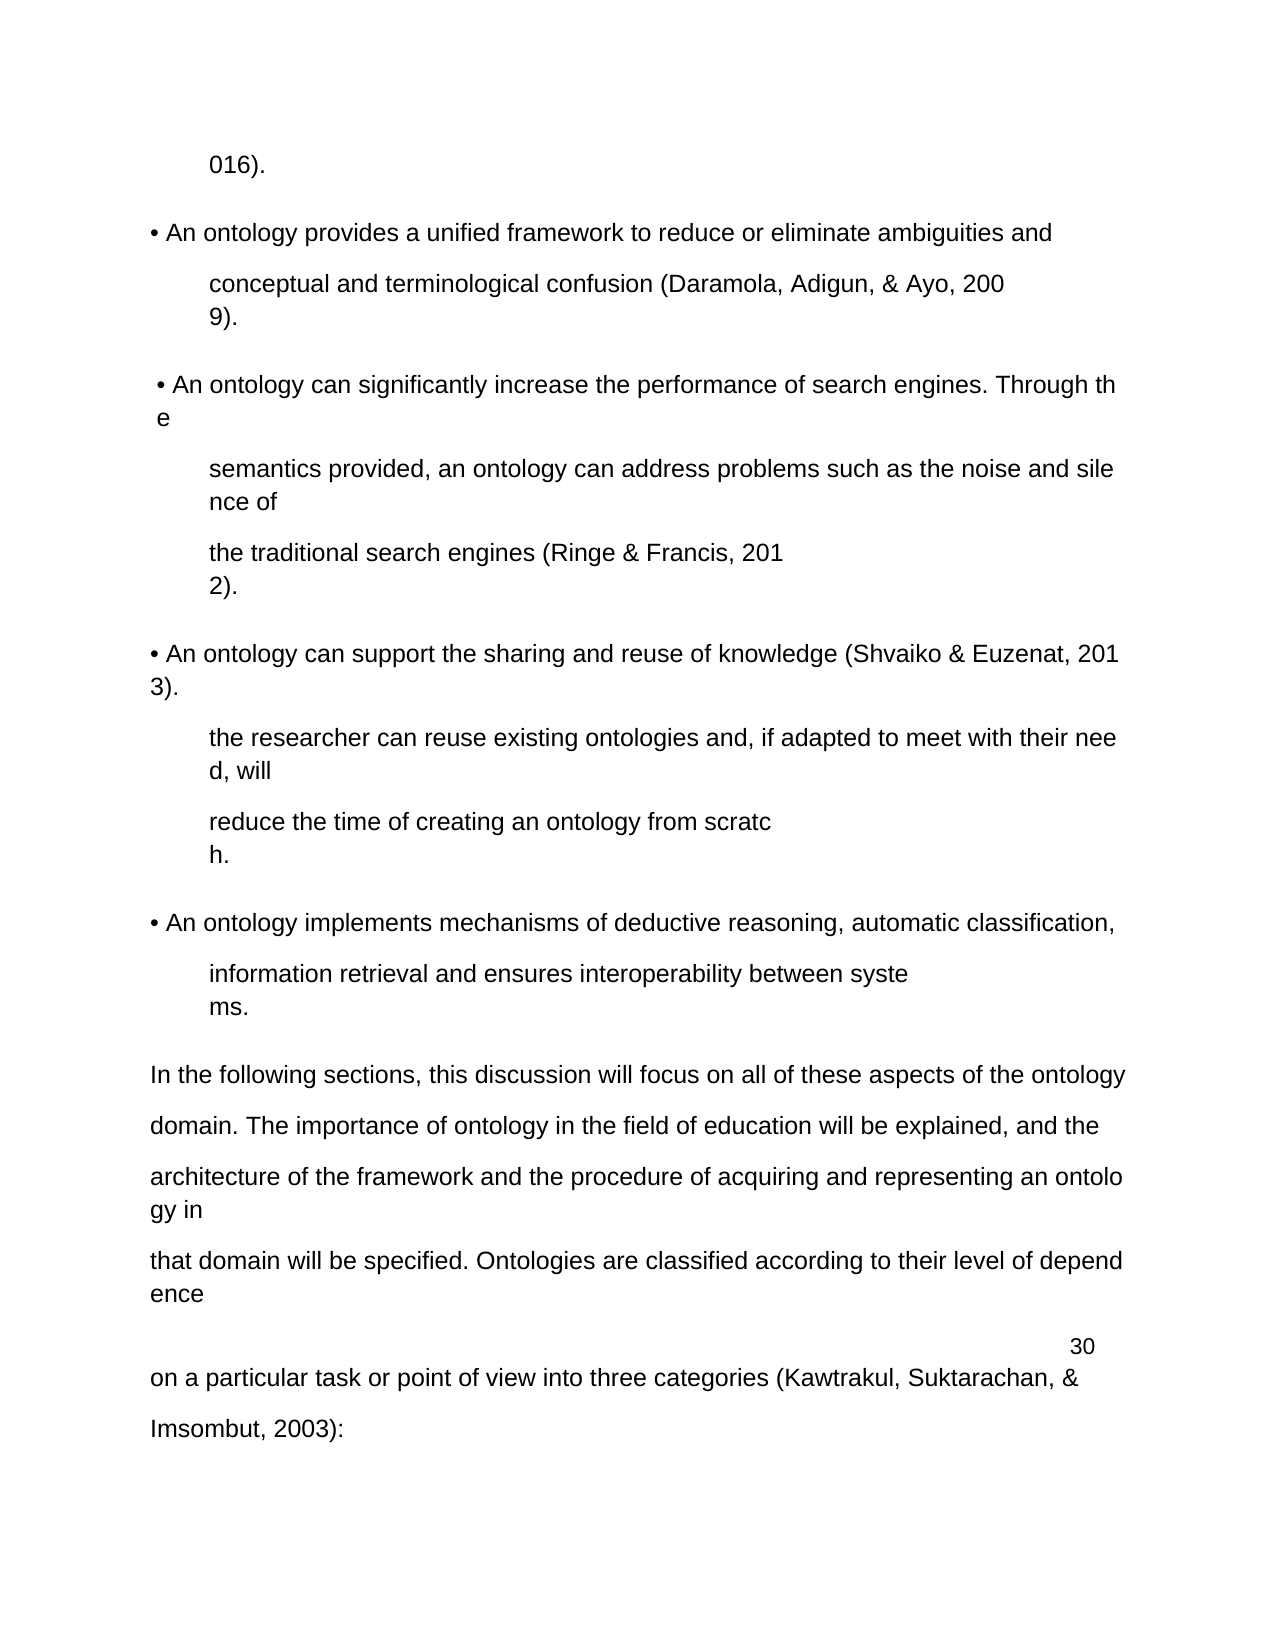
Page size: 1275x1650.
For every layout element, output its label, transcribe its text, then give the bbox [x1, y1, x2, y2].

text • An ontology implements mechanisms of deductive reasoning, automatic classification, [150, 908, 1127, 937]
text the researcher can reuse existing ontologies and, if adapted to meet with their need, will [209, 723, 1128, 785]
text information retrieval and ensures interoperability between systems. [209, 959, 917, 1021]
text domain. The importance of ontology in the field of education will be explained, and the [150, 1111, 1127, 1139]
text Imsombut, 2003): [150, 1414, 364, 1443]
text conceptual and terminological confusion (Daramola, Adigun, & Ayo, 2009). [209, 269, 1011, 331]
text 30 [1069, 1333, 1128, 1359]
text • An ontology provides a unified framework to reduce or eliminate ambiguities and [150, 218, 1127, 247]
text • An ontology can support the sharing and reuse of knowledge (Shvaiko & Euzenat, 2013). [150, 639, 1128, 701]
text semantics provided, an ontology can address problems such as the noise and silence of [209, 454, 1127, 516]
text on a particular task or point of view into three categories (Kawtrakul, Suktarachan, & [150, 1363, 1128, 1392]
text architecture of the framework and the procedure of acquiring and representing an ontology in [150, 1162, 1127, 1224]
text In the following sections, this discussion will focus on all of these aspects of the ontology [150, 1060, 1128, 1089]
text • An ontology can significantly increase the performance of search engines. Through the [156, 370, 1127, 432]
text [209, 150, 1067, 179]
text reduce the time of creating an ontology from scratch. [209, 807, 775, 869]
text the traditional search engines (Ringe & Francis, 2012). [209, 538, 793, 600]
text that domain will be specified. Ontologies are classified according to their level of dependence [150, 1246, 1127, 1308]
